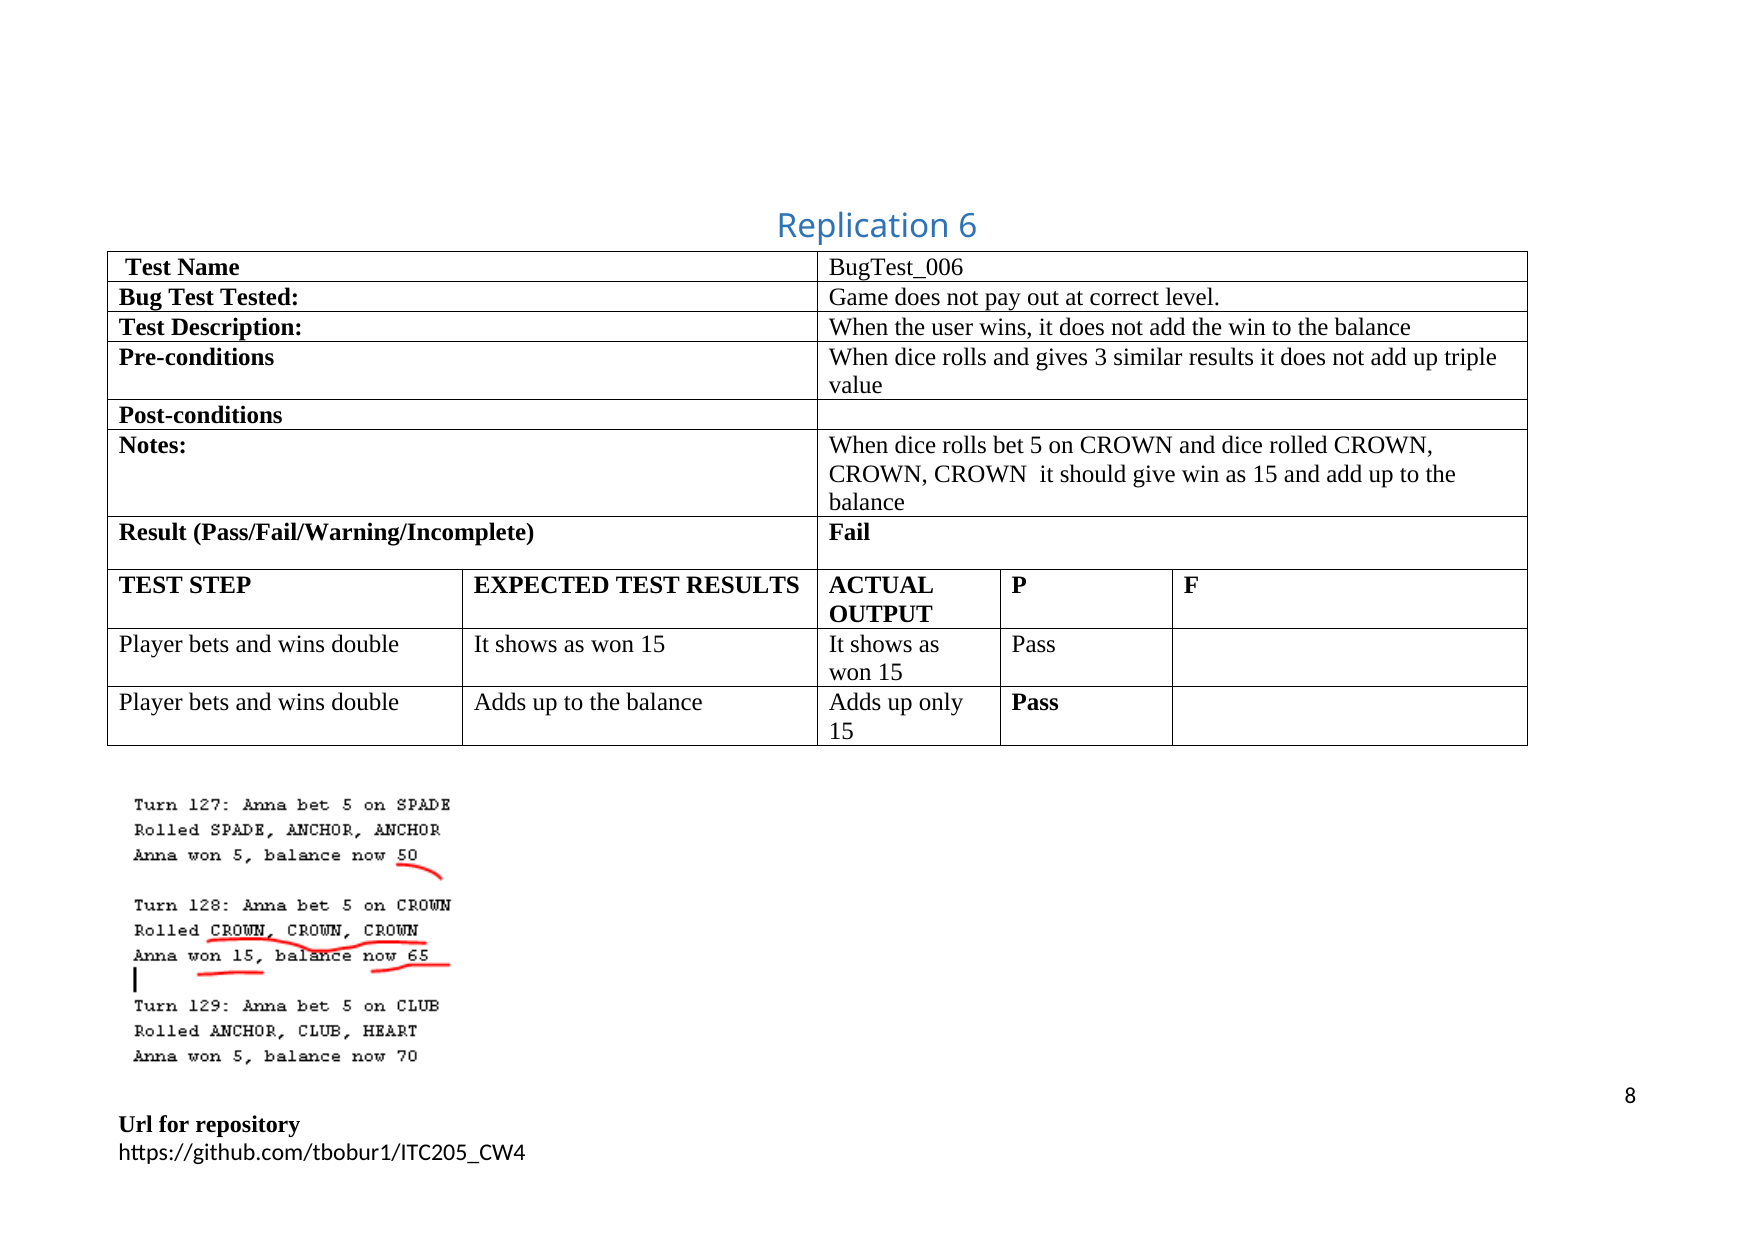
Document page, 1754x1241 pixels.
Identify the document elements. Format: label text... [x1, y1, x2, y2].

table_cell [818, 400, 1527, 429]
table_cell Post-conditions [108, 400, 817, 429]
table_cell TEST STEP [108, 570, 462, 628]
table_cell EXPECTED TEST RESULTS [463, 570, 817, 628]
table_cell Test Description: [108, 312, 817, 341]
table_cell When dice rolls bet 5 on CROWN and dice rolled CROWN, CROWN, CROWN it should give win as 15 and add up to the balance [818, 430, 1527, 516]
picture [118, 793, 470, 1071]
table_cell Result (Pass/Fail/Warning/Incomplete) [108, 517, 817, 569]
table_cell P [1001, 570, 1172, 628]
table_cell Pre-conditions [108, 342, 817, 399]
table_cell Pass [1001, 629, 1172, 686]
table_cell F [1173, 570, 1527, 628]
table_cell Fail [818, 517, 1527, 569]
table_cell When the user wins, it does not add the win to the balance [818, 312, 1527, 341]
table_cell Game does not pay out at correct level. [818, 282, 1527, 311]
table_cell Adds up only 15 [818, 687, 1000, 745]
table_cell ACTUAL OUTPUT [818, 570, 1000, 628]
table_cell [1173, 687, 1527, 745]
table_cell When dice rolls and gives 3 similar results it does not add up triple value [818, 342, 1527, 399]
subtitle Replication 6 [118, 202, 1636, 248]
table_header BugTest_006 [818, 252, 1527, 281]
table_cell Notes: [108, 430, 817, 516]
table_cell Pass [1001, 687, 1172, 745]
table_cell It shows as won 15 [463, 629, 817, 686]
table_cell Bug Test Tested: [108, 282, 817, 311]
table_cell Player bets and wins double [108, 629, 462, 686]
table_cell It shows as won 15 [818, 629, 1000, 686]
table_header Test Name [108, 252, 817, 281]
table_cell Adds up to the balance [463, 687, 817, 745]
table_cell [1173, 629, 1527, 686]
table_cell Player bets and wins double [108, 687, 462, 745]
